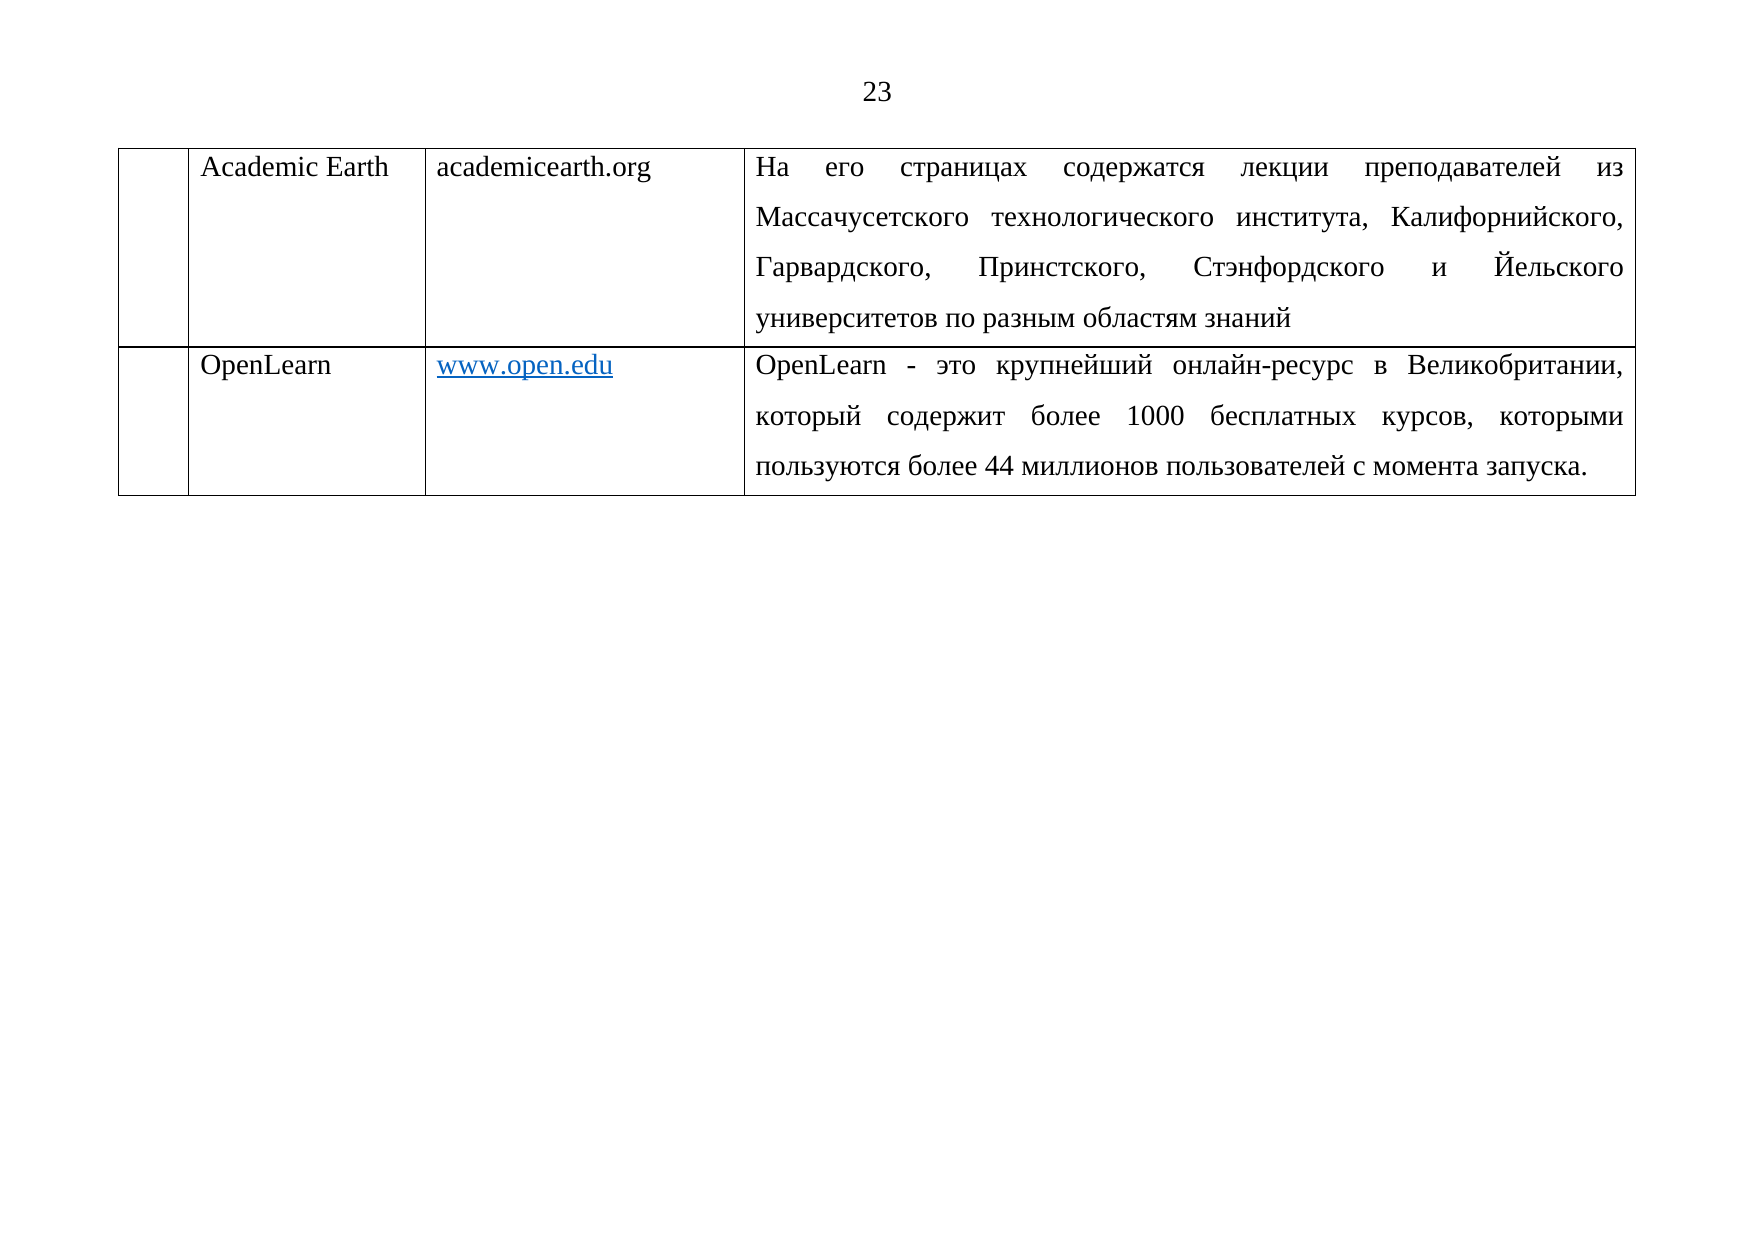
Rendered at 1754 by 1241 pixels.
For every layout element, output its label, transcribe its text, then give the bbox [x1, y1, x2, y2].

table_cell OpenLearn - это крупнейший онлайн-ресурс в Великобритании, который содержит более 1000 бесплатных курсов, которыми пользуются более 44 миллионов пользователей с момента запуска. [745, 348, 1635, 495]
table_cell Academic Earth [189, 149, 425, 346]
table_cell [119, 348, 188, 495]
table_cell OpenLearn [189, 348, 425, 495]
table_cell www.open.edu [426, 348, 744, 495]
table_cell [119, 149, 188, 346]
table_cell academicearth.org [426, 149, 744, 346]
table_cell На его страницах содержатся лекции преподавателей из Массачусетского технологического института, Калифорнийского, Гарвардского, Принстского, Стэнфордского и Йельского университетов по разным областям знаний [745, 149, 1635, 346]
